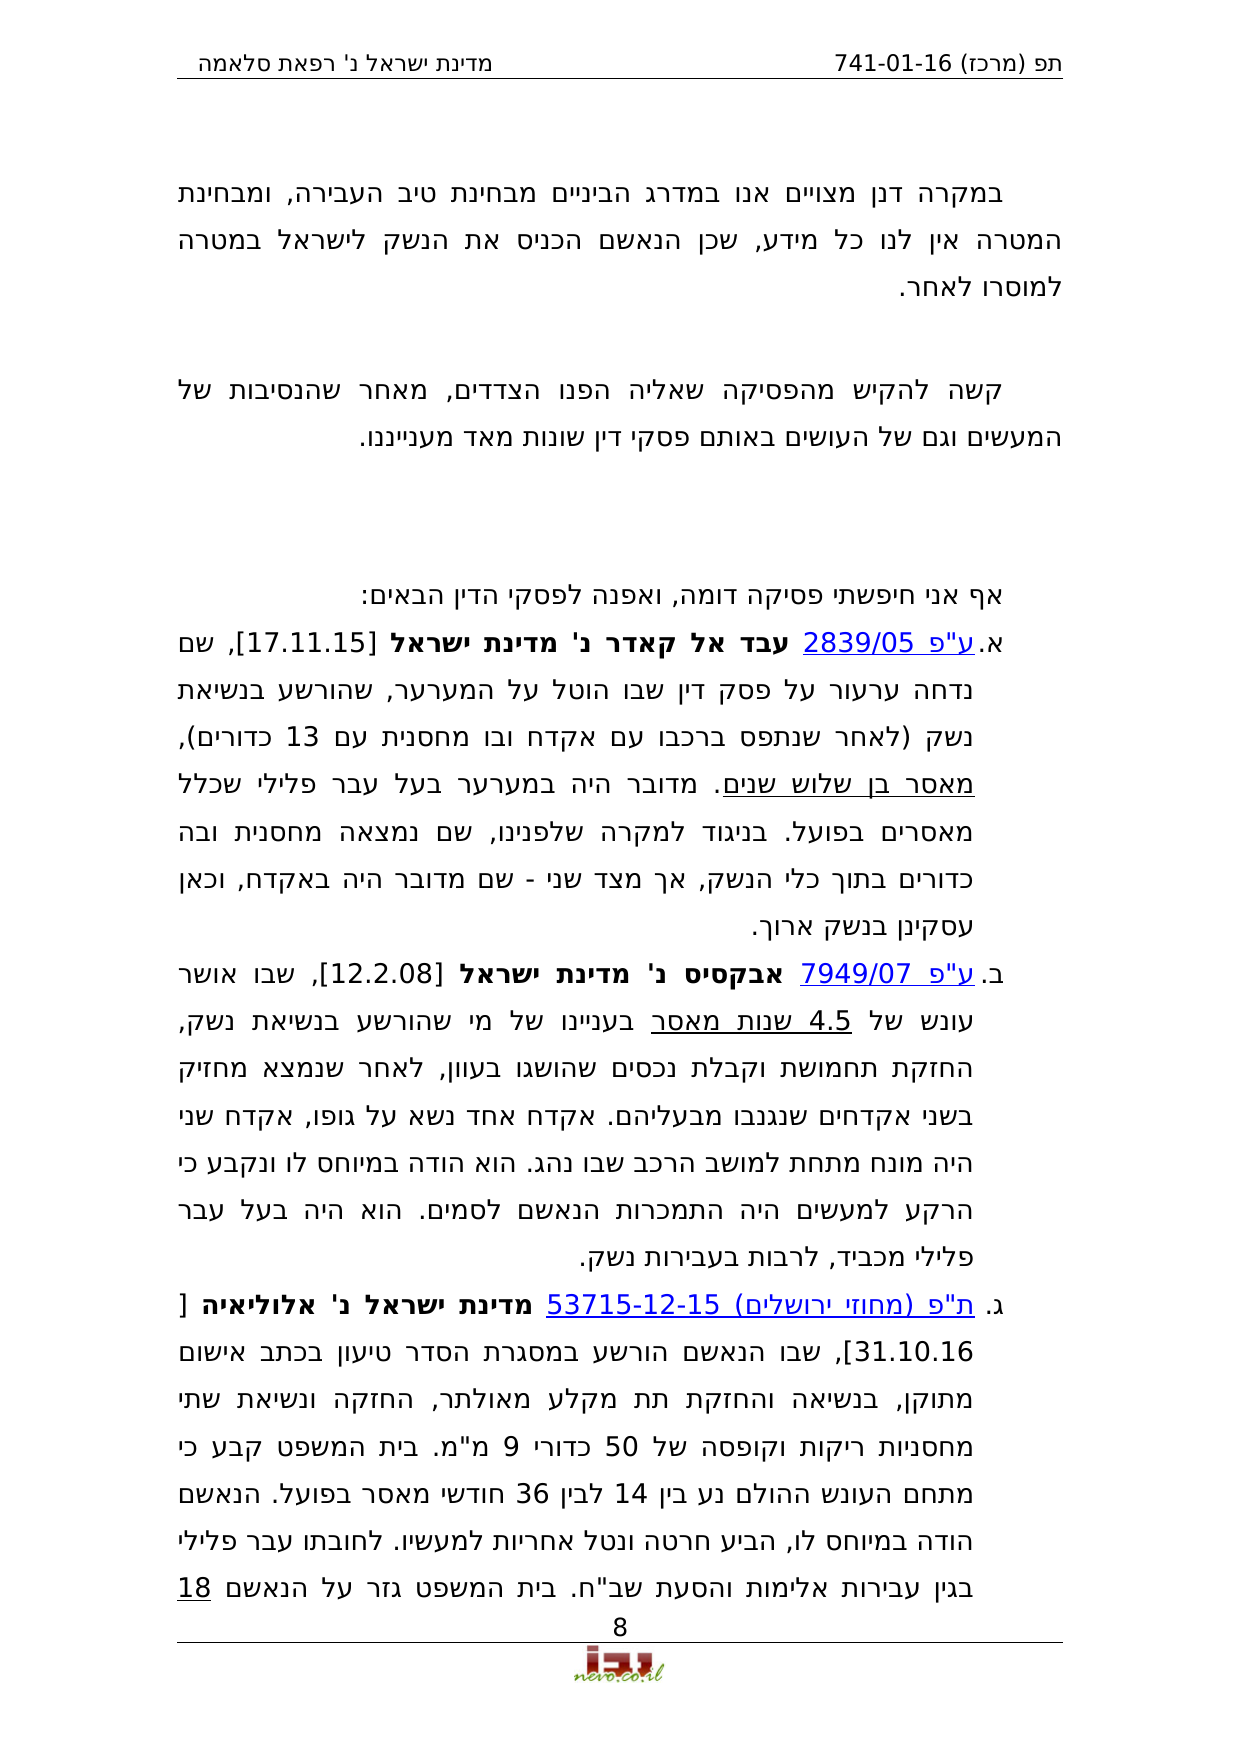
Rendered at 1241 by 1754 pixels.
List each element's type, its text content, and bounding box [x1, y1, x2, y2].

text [177, 1289, 1004, 1604]
text במקרה דנן מצויים אנו במדרג הביניים מבחינת טיב העבירה, ומבחינת המטרה אין לנו כל מידע, שכן הנאשם הכניס את הנשק לישראל במטרה למוסרו לאחר. [177, 177, 1063, 303]
text קשה להקיש מהפסיקה שאליה הפנו הצדדים, מאחר שהנסיבות של המעשים וגם של העושים באותם פסקי דין שונות מאד מענייננו. [177, 374, 1063, 453]
text אף אני חיפשתי פסיקה דומה, ואפנה לפסקי הדין הבאים: [177, 579, 1063, 611]
picture [574, 1645, 666, 1683]
text ב. ע"פ 7949/07 אבקסיס נ' מדינת ישראל [12.2.08], שבו אושר עונש של 4.5 שנות מאסר בעניינו של מי שהורשע בנשיאת נשק, החזקת תחמושת וקבלת נכסים שהושגו בעוון, לאחר שנמצא מחזיק בשני אקדחים שנגנבו מבעליהם. אקדח אחד נשא על גופו, אקדח שני היה מונח מתחת למושב הרכב שבו נהג. הוא הודה במיוחס לו ונקבע כי הרקע למעשים היה התמכרות הנאשם לסמים. הוא היה בעל עבר פלילי מכביד, לרבות בעבירות נשק. [177, 958, 1004, 1273]
text א. ע"פ 2839/05 עבד אל קאדר נ' מדינת ישראל [17.11.15], שם נדחה ערעור על פסק דין שבו הוטל על המערער, שהורשע בנשיאת נשק (לאחר שנתפס ברכבו עם אקדח ובו מחסנית עם 13 כדורים), מאסר בן שלוש שנים. מדובר היה במערער בעל עבר פלילי שכלל מאסרים בפועל. בניגוד למקרה שלפנינו, שם נמצאה מחסנית ובה כדורים בתוך כלי הנשק, אך מצד שני - שם מדובר היה באקדח, וכאן עסקינן בנשק ארוך. [177, 627, 1004, 942]
